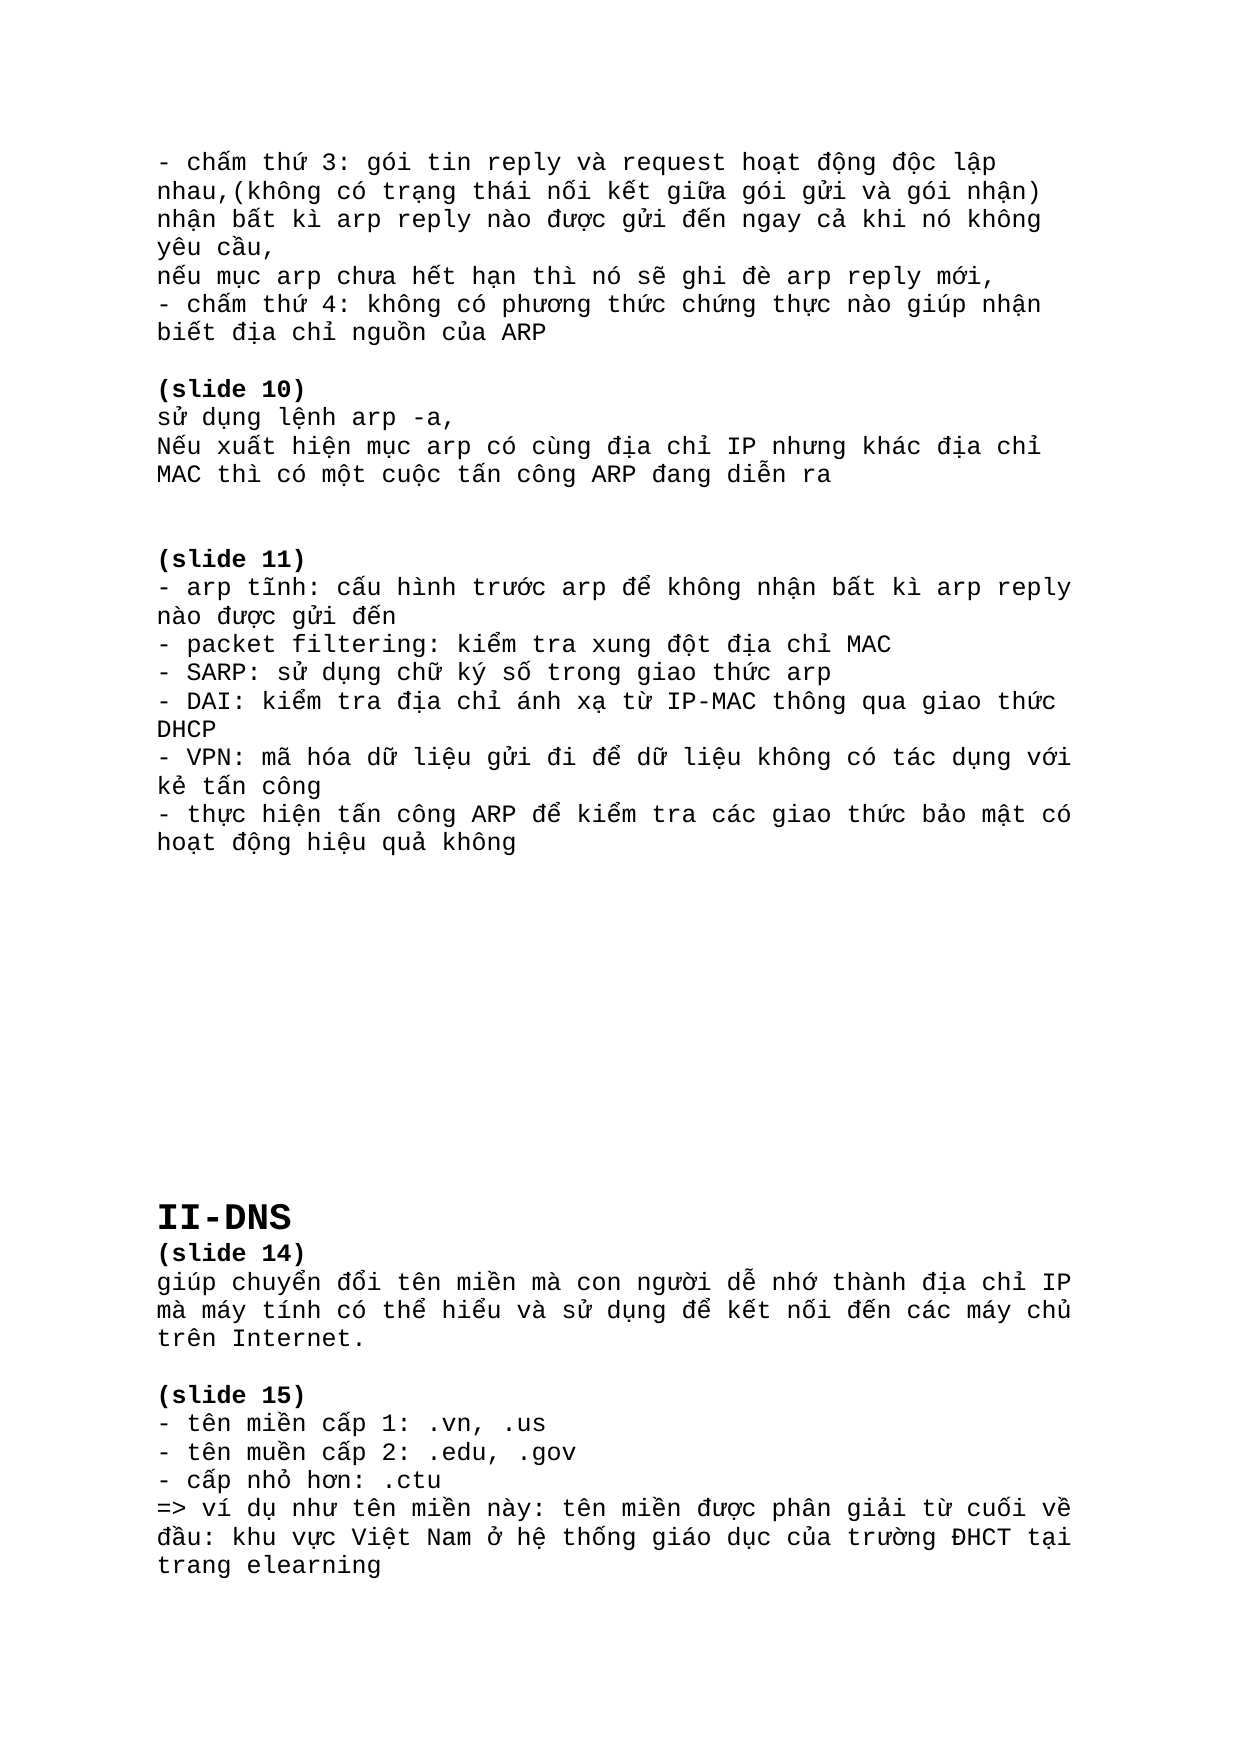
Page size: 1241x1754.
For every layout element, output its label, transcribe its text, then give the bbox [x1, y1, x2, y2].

text - cấp nhỏ hơn: .ctu [156, 1467, 1084, 1496]
text (slide 11) [156, 547, 1084, 575]
text - thực hiện tấn công ARP để kiểm tra các giao thức bảo mật có hoạt động hiệu quả không [156, 802, 1084, 858]
text sử dụng lệnh arp -a, [156, 405, 1084, 433]
text giúp chuyển đổi tên miền mà con người dễ nhớ thành địa chỉ IP mà máy tính có thể hiểu và sử dụng để kết nối đến các máy chủ trên Internet. [156, 1269, 1084, 1354]
text - tên muền cấp 2: .edu, .gov [156, 1439, 1084, 1467]
text - VPN: mã hóa dữ liệu gửi đi để dữ liệu không có tác dụng với kẻ tấn công [156, 745, 1084, 802]
text II-DNS [156, 1198, 1084, 1241]
text - chấm thứ 3: gói tin reply và request hoạt động độc lập nhau,(không có trạng thái nối kết giữa gói gửi và gói nhận) [156, 150, 1084, 207]
text - chấm thứ 4: không có phương thức chứng thực nào giúp nhận biết địa chỉ nguồn của ARP [156, 292, 1084, 348]
text - arp tĩnh: cấu hình trước arp để không nhận bất kì arp reply nào được gửi đến [156, 575, 1084, 632]
text nếu mục arp chưa hết hạn thì nó sẽ ghi đè arp reply mới, [156, 263, 1084, 292]
text Nếu xuất hiện mục arp có cùng địa chỉ IP nhưng khác địa chỉ MAC thì có một cuộc tấn công ARP đang diễn ra [156, 433, 1084, 490]
text - SARP: sử dụng chữ ký số trong giao thức arp [156, 660, 1084, 688]
text => ví dụ như tên miền này: tên miền được phân giải từ cuối về đầu: khu vực Việt Nam ở hệ thống giáo dục của trường ĐHCT tại trang elearning [156, 1496, 1084, 1581]
text nhận bất kì arp reply nào được gửi đến ngay cả khi nó không yêu cầu, [156, 207, 1084, 263]
text (slide 10) [156, 377, 1084, 405]
text - packet filtering: kiểm tra xung đột địa chỉ MAC [156, 632, 1084, 660]
text - DAI: kiểm tra địa chỉ ánh xạ từ IP-MAC thông qua giao thức DHCP [156, 688, 1084, 745]
text (slide 15) [156, 1382, 1084, 1411]
text - tên miền cấp 1: .vn, .us [156, 1411, 1084, 1439]
text (slide 14) [156, 1241, 1084, 1269]
